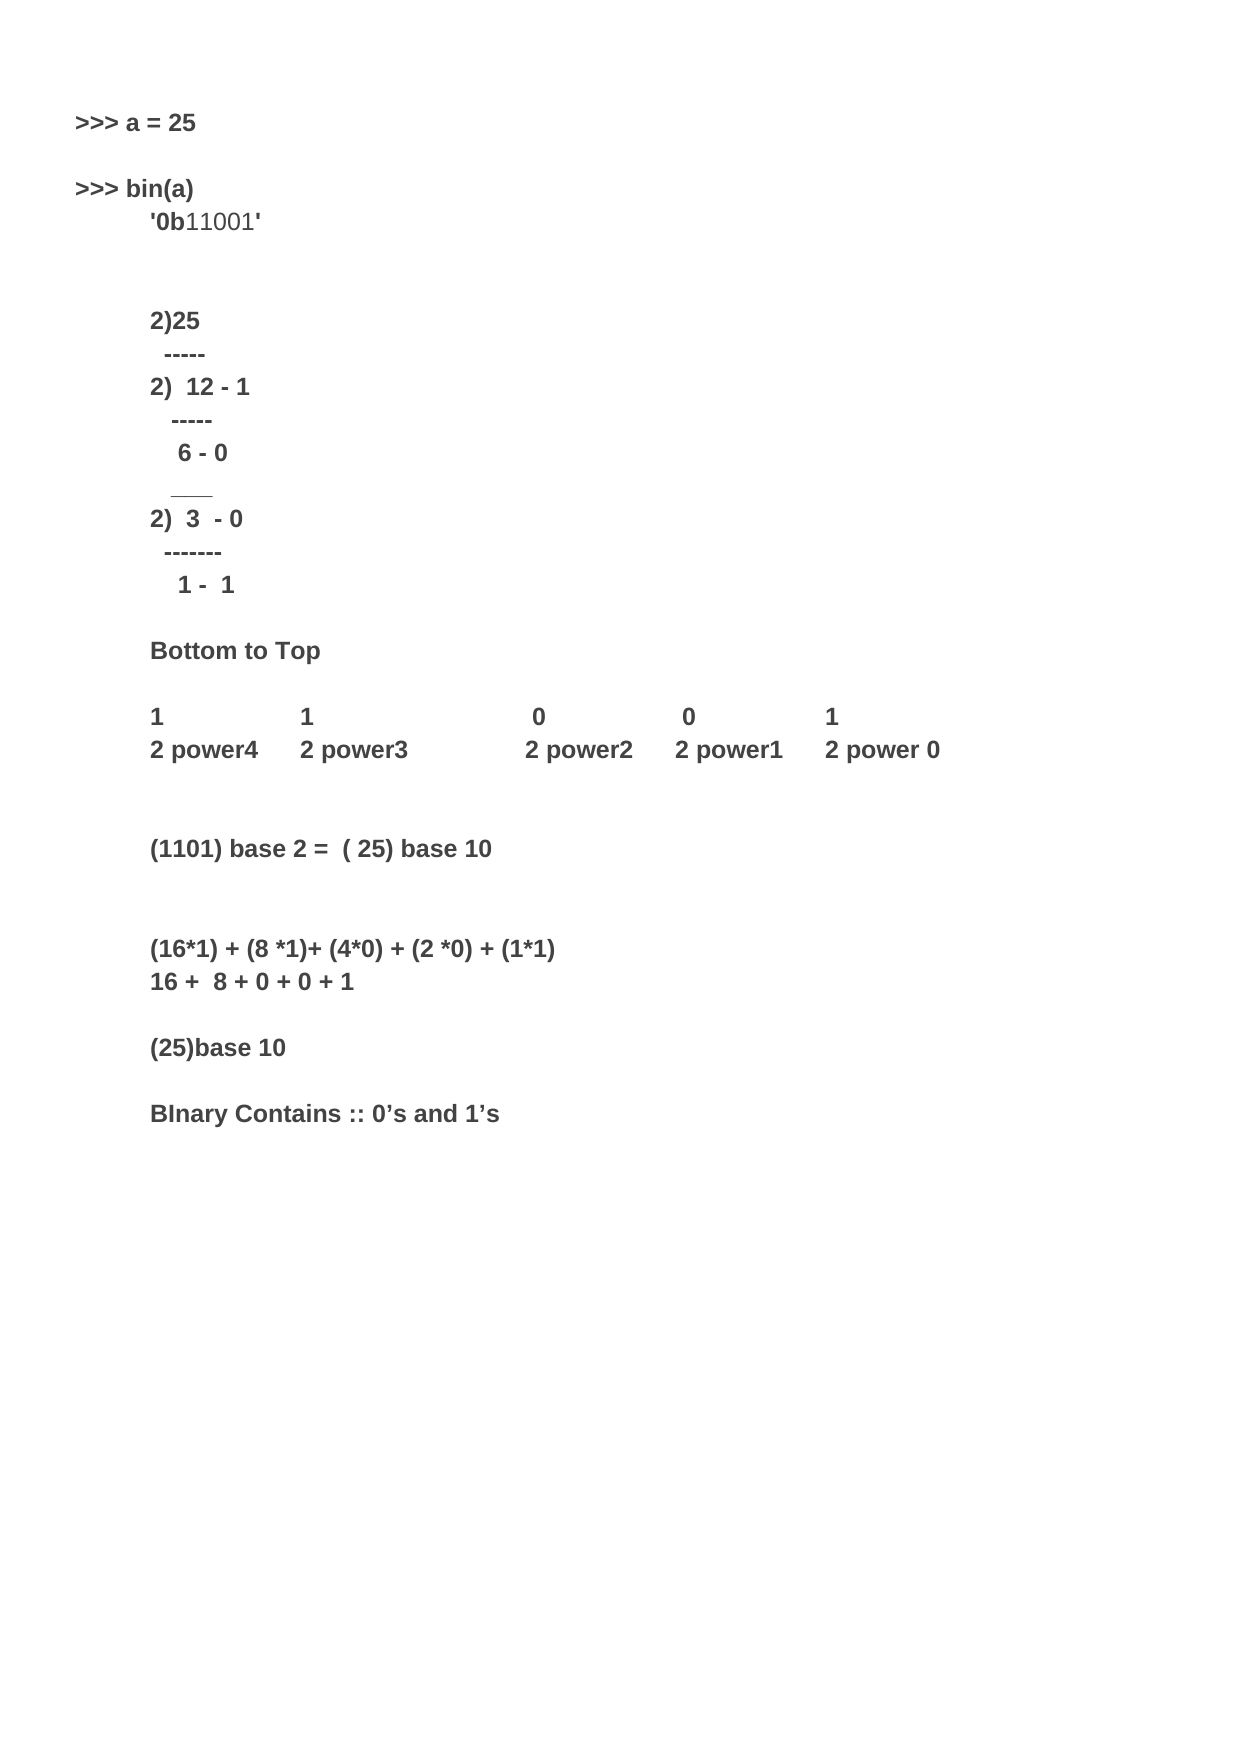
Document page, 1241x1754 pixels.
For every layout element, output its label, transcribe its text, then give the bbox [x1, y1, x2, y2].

text ----- [150, 405, 1165, 434]
text 1 1 0 0 1 [150, 702, 1165, 731]
text '0b11001' [75, 207, 1165, 236]
text 2) 3 - 0 [150, 504, 1165, 533]
text ------- [150, 537, 1165, 566]
text BInary Contains :: 0’s and 1’s [150, 1099, 1165, 1127]
text 16 + 8 + 0 + 0 + 1 [150, 967, 1165, 995]
text 2) 12 - 1 [150, 372, 1165, 401]
text 2 power4 2 power3 2 power2 2 power1 2 power 0 [150, 735, 1165, 764]
text (16*1) + (8 *1)+ (4*0) + (2 *0) + (1*1) [150, 933, 1165, 962]
text 2)25 [150, 306, 1165, 335]
text 1 - 1 [150, 570, 1165, 599]
text ___ [150, 471, 1165, 500]
text >>> a = 25 [75, 108, 1165, 137]
text (25)base 10 [150, 1033, 1165, 1061]
text (1101) base 2 = ( 25) base 10 [150, 834, 1165, 863]
text ----- [150, 339, 1165, 368]
text Bottom to Top [150, 636, 1165, 665]
text 6 - 0 [150, 438, 1165, 467]
text >>> bin(a) [75, 174, 1165, 203]
